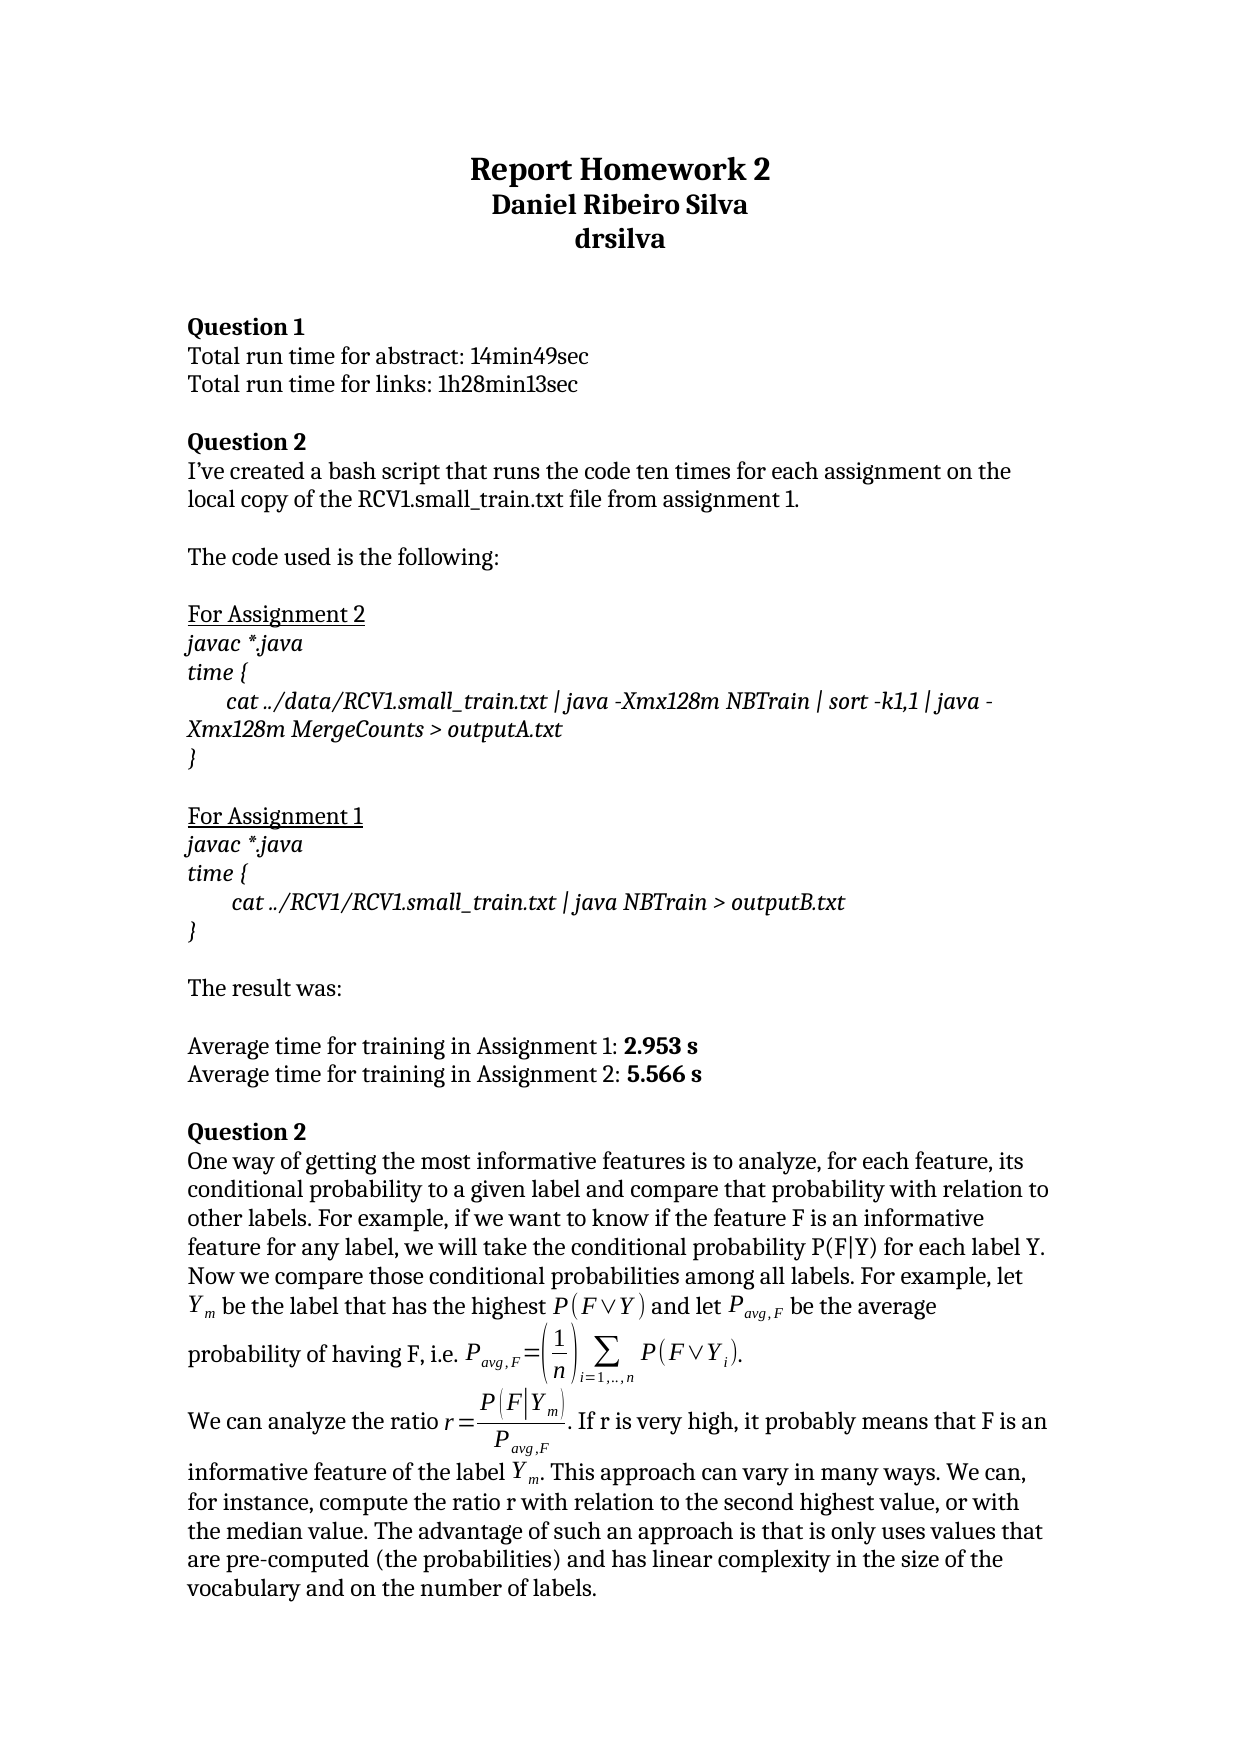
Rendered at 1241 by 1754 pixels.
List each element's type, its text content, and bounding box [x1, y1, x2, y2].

text time { [187, 658, 1053, 687]
text } [187, 917, 1053, 945]
text We can analyze the ratio . If r is very high, it probably means that F is an informative feature of the label . This approach can vary in many ways. We can, for instance, compute the ratio r with relation to the second highest value, or with the median value. The advantage of such an approach is that is only uses values that are pre-computed (the probabilities) and has linear complexity in the size of the vocabulary and on the number of labels. [187, 1387, 1053, 1603]
text cat ../data/RCV1.small_train.txt | java -Xmx128m NBTrain | sort -k1,1 | java -Xmx128m MergeCounts > outputA.txt [187, 687, 1053, 744]
text I’ve created a bash script that runs the code ten times for each assignment on the local copy of the RCV1.small_train.txt file from assignment 1. [187, 457, 1053, 514]
text Total run time for abstract: 14min49sec [187, 342, 1053, 370]
text Average time for training in Assignment 2: 5.566 s [187, 1060, 1053, 1089]
text The code used is the following: [187, 543, 1053, 572]
text One way of getting the most informative features is to analyze, for each feature, its conditional probability to a given label and compare that probability with relation to other labels. For example, if we want to know if the feature F is an informative feature for any label, we will take the conditional probability P(F|Y) for each label Y. Now we compare those conditional probabilities among all labels. For example, let be the label that has the highest and let be the average probability of having F, i.e. . [187, 1147, 1053, 1387]
text } [187, 744, 1053, 773]
text The result was: [187, 974, 1053, 1003]
text cat ../RCV1/RCV1.small_train.txt | java NBTrain > outputB.txt [187, 888, 1053, 917]
text javac *.java [187, 830, 1053, 859]
text time { [187, 859, 1053, 888]
text drsilva [187, 222, 1053, 255]
text Daniel Ribeiro Silva [187, 188, 1053, 222]
text Question 1 [187, 313, 1053, 342]
text Question 2 [187, 1118, 1053, 1147]
text Report Homework 2 [187, 150, 1053, 188]
text For Assignment 2 [187, 600, 1053, 629]
text For Assignment 1 [187, 802, 1053, 830]
text Total run time for links: 1h28min13sec [187, 370, 1053, 399]
text Question 2 [187, 428, 1053, 457]
text javac *.java [187, 629, 1053, 658]
text Average time for training in Assignment 1: 2.953 s [187, 1032, 1053, 1060]
